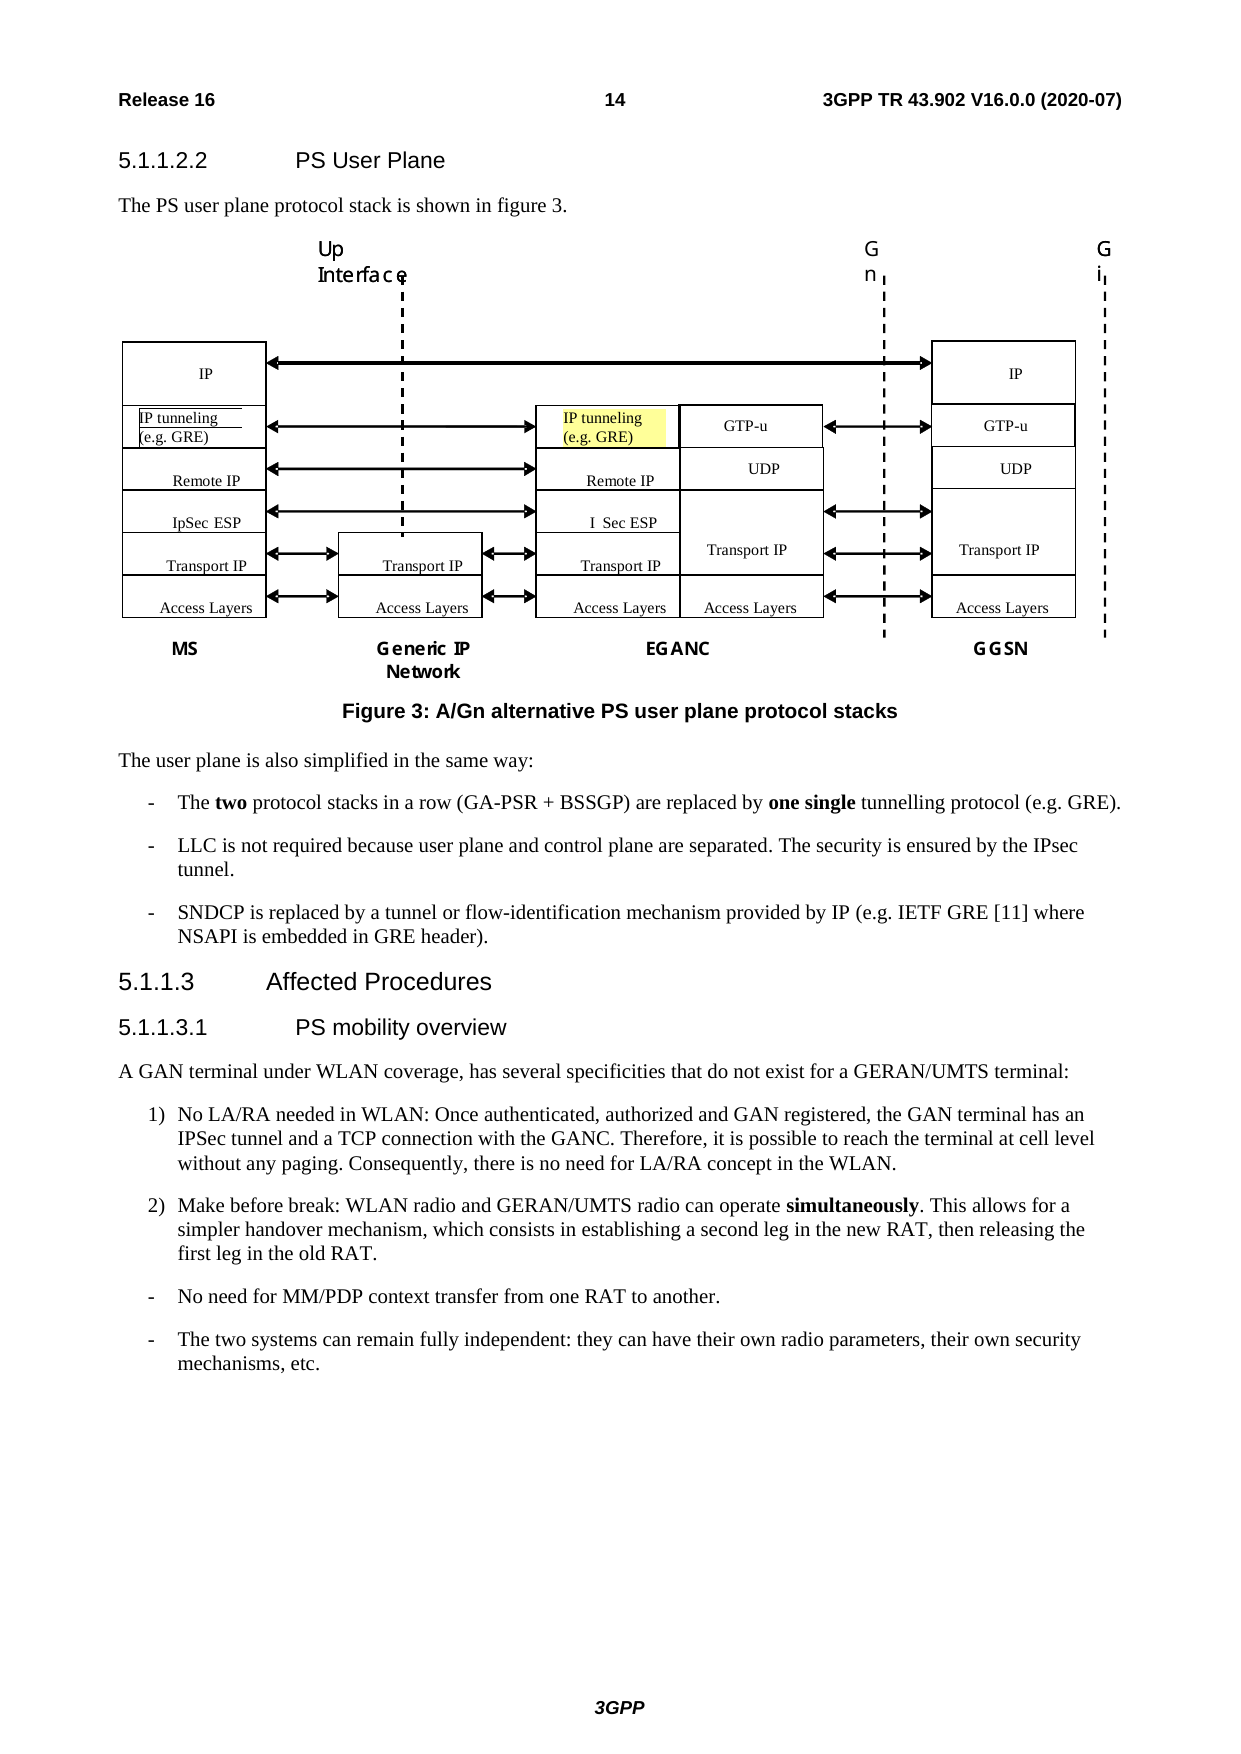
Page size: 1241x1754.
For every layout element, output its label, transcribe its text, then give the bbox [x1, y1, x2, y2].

subtitle 5.1.1.3.1 PS mobility overview [118, 1014, 1122, 1041]
text - The two protocol stacks in a row (GA-PSR + BSSGP) are replaced by one single tunnelling protocol (e.g. GRE). [148, 790, 1122, 814]
text The PS user plane protocol stack is shown in figure 3. [118, 193, 1122, 217]
text 1) No LA/RA needed in WLAN: Once authenticated, authorized and GAN registered, the GAN terminal has an IPSec tunnel and a TCP connection with the GANC. Therefore, it is possible to reach the terminal at cell level without any paging. Consequently, there is no need for LA/RA concept in the WLAN. [148, 1102, 1122, 1174]
subtitle 5.1.1.3 Affected Procedures [118, 967, 1122, 996]
text - LLC is not required because user plane and control plane are separated. The security is ensured by the IPsec tunnel. [148, 833, 1122, 881]
text 2) Make before break: WLAN radio and GERAN/UMTS radio can operate simultaneously. This allows for a simpler handover mechanism, which consists in establishing a second leg in the new RAT, then releasing the first leg in the old RAT. [148, 1193, 1122, 1265]
text The user plane is also simplified in the same way: [118, 747, 1122, 772]
text - SNDCP is replaced by a tunnel or flow-identification mechanism provided by IP (e.g. IETF GRE [11] where NSAPI is embedded in GRE header). [148, 900, 1122, 948]
text A GAN terminal under WLAN coverage, has several specificities that do not exist for a GERAN/UMTS terminal: [118, 1059, 1122, 1083]
text Figure 3: A/Gn alternative PS user plane protocol stacks [118, 698, 1122, 722]
subtitle 5.1.1.2.2 PS User Plane [118, 147, 1122, 174]
text - No need for MM/PDP context transfer from one RAT to another. [148, 1284, 1122, 1308]
text - The two systems can remain fully independent: they can have their own radio parameters, their own security mechanisms, etc. [148, 1327, 1122, 1375]
